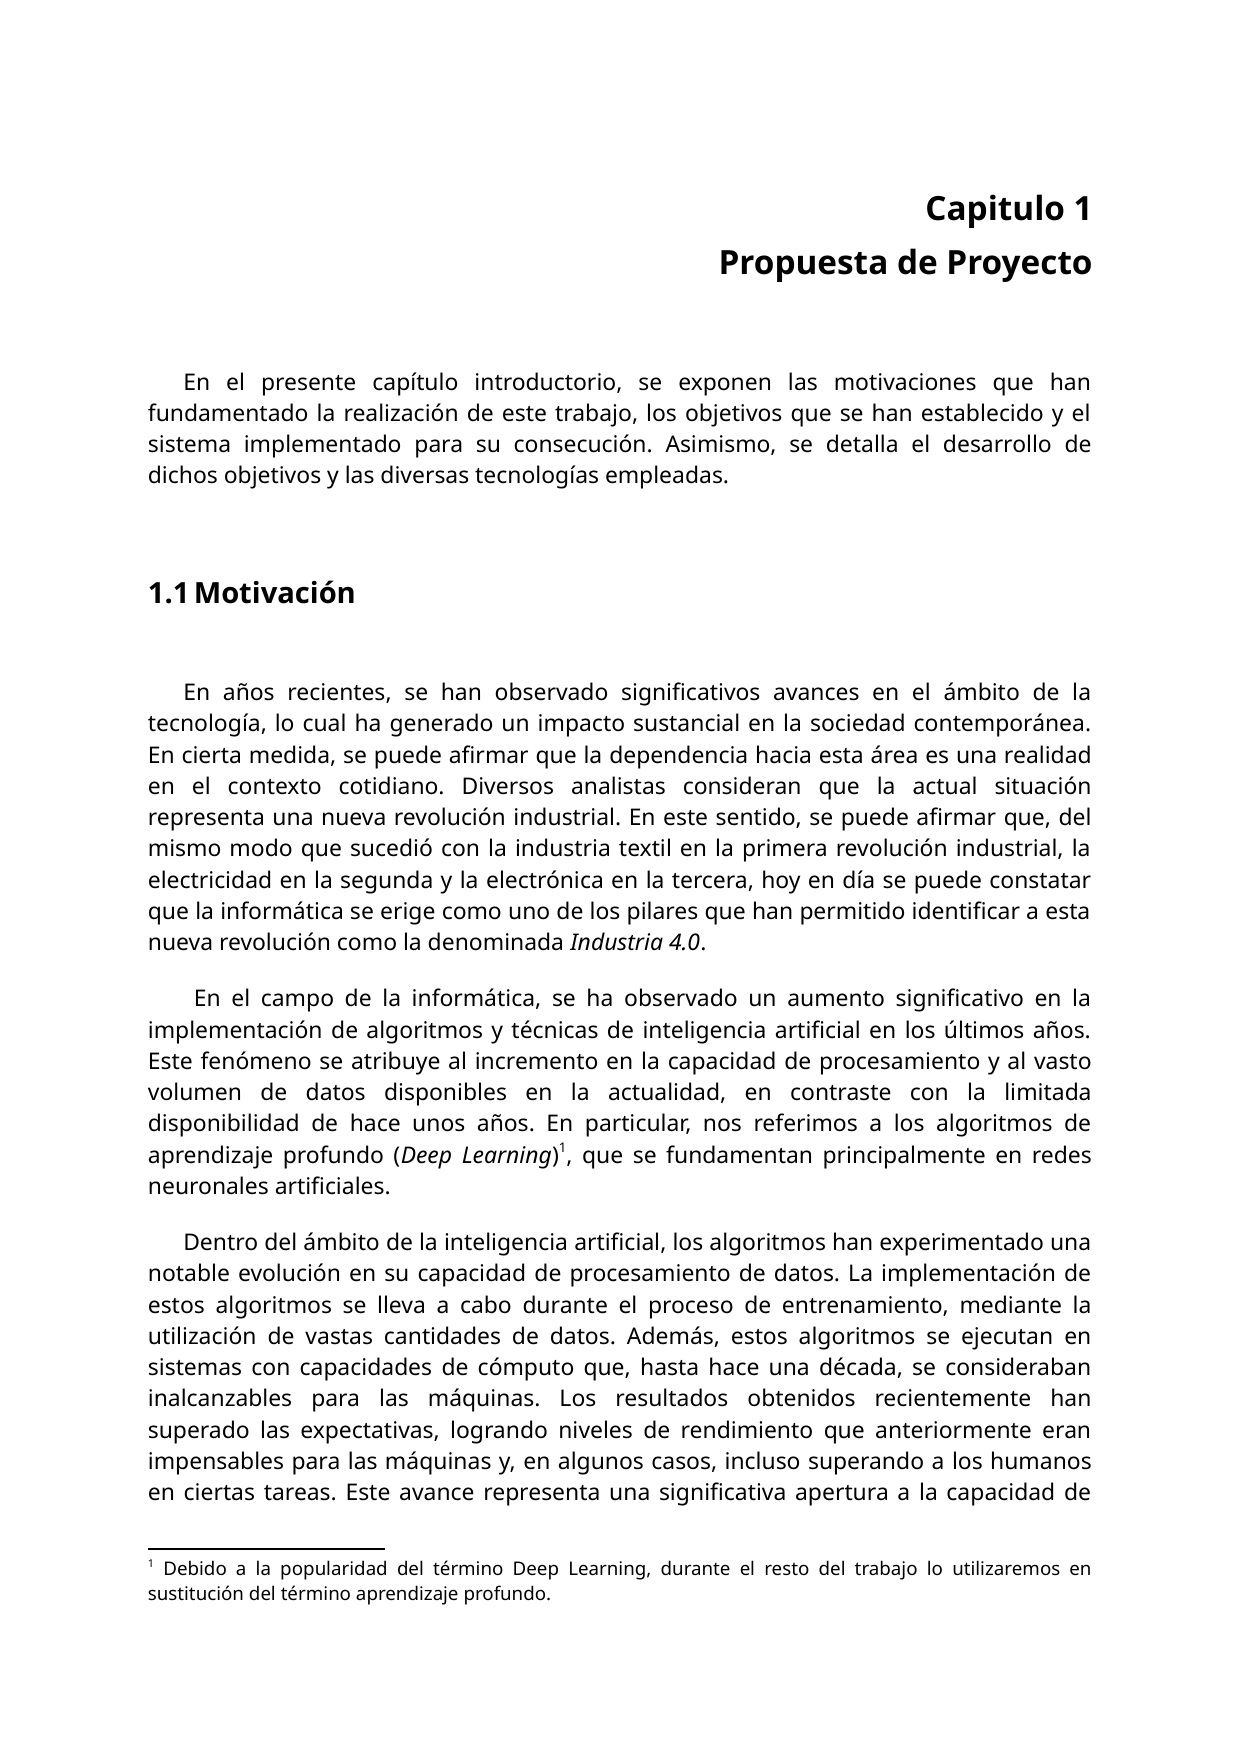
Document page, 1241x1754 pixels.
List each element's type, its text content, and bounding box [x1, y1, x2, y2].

subtitle Capitulo 1 [148, 185, 1092, 231]
text En años recientes, se han observado significativos avances en el ámbito de la tecnología, lo cual ha generado un impacto sustancial en la sociedad contemporánea. En cierta medida, se puede afirmar que la dependencia hacia esta área es una realidad en el contexto cotidiano. Diversos analistas consideran que la actual situación representa una nueva revolución industrial. En este sentido, se puede afirmar que, del mismo modo que sucedió con la industria textil en la primera revolución industrial, la electricidad en la segunda y la electrónica en la tercera, hoy en día se puede constatar que la informática se erige como uno de los pilares que han permitido identificar a esta nueva revolución como la denominada Industria 4.0. [148, 676, 1092, 957]
text En el campo de la informática, se ha observado un aumento significativo en la implementación de algoritmos y técnicas de inteligencia artificial en los últimos años. Este fenómeno se atribuye al incremento en la capacidad de procesamiento y al vasto volumen de datos disponibles en la actualidad, en contraste con la limitada disponibilidad de hace unos años. En particular, nos referimos a los algoritmos de aprendizaje profundo (Deep Learning), que se fundamentan principalmente en redes neuronales artificiales. [148, 982, 1092, 1201]
subtitle Motivación [148, 572, 1092, 612]
text En el presente capítulo introductorio, se exponen las motivaciones que han fundamentado la realización de este trabajo, los objetivos que se han establecido y el sistema implementado para su consecución. Asimismo, se detalla el desarrollo de dichos objetivos y las diversas tecnologías empleadas. [148, 366, 1092, 491]
text Propuesta de Proyecto [148, 239, 1092, 284]
